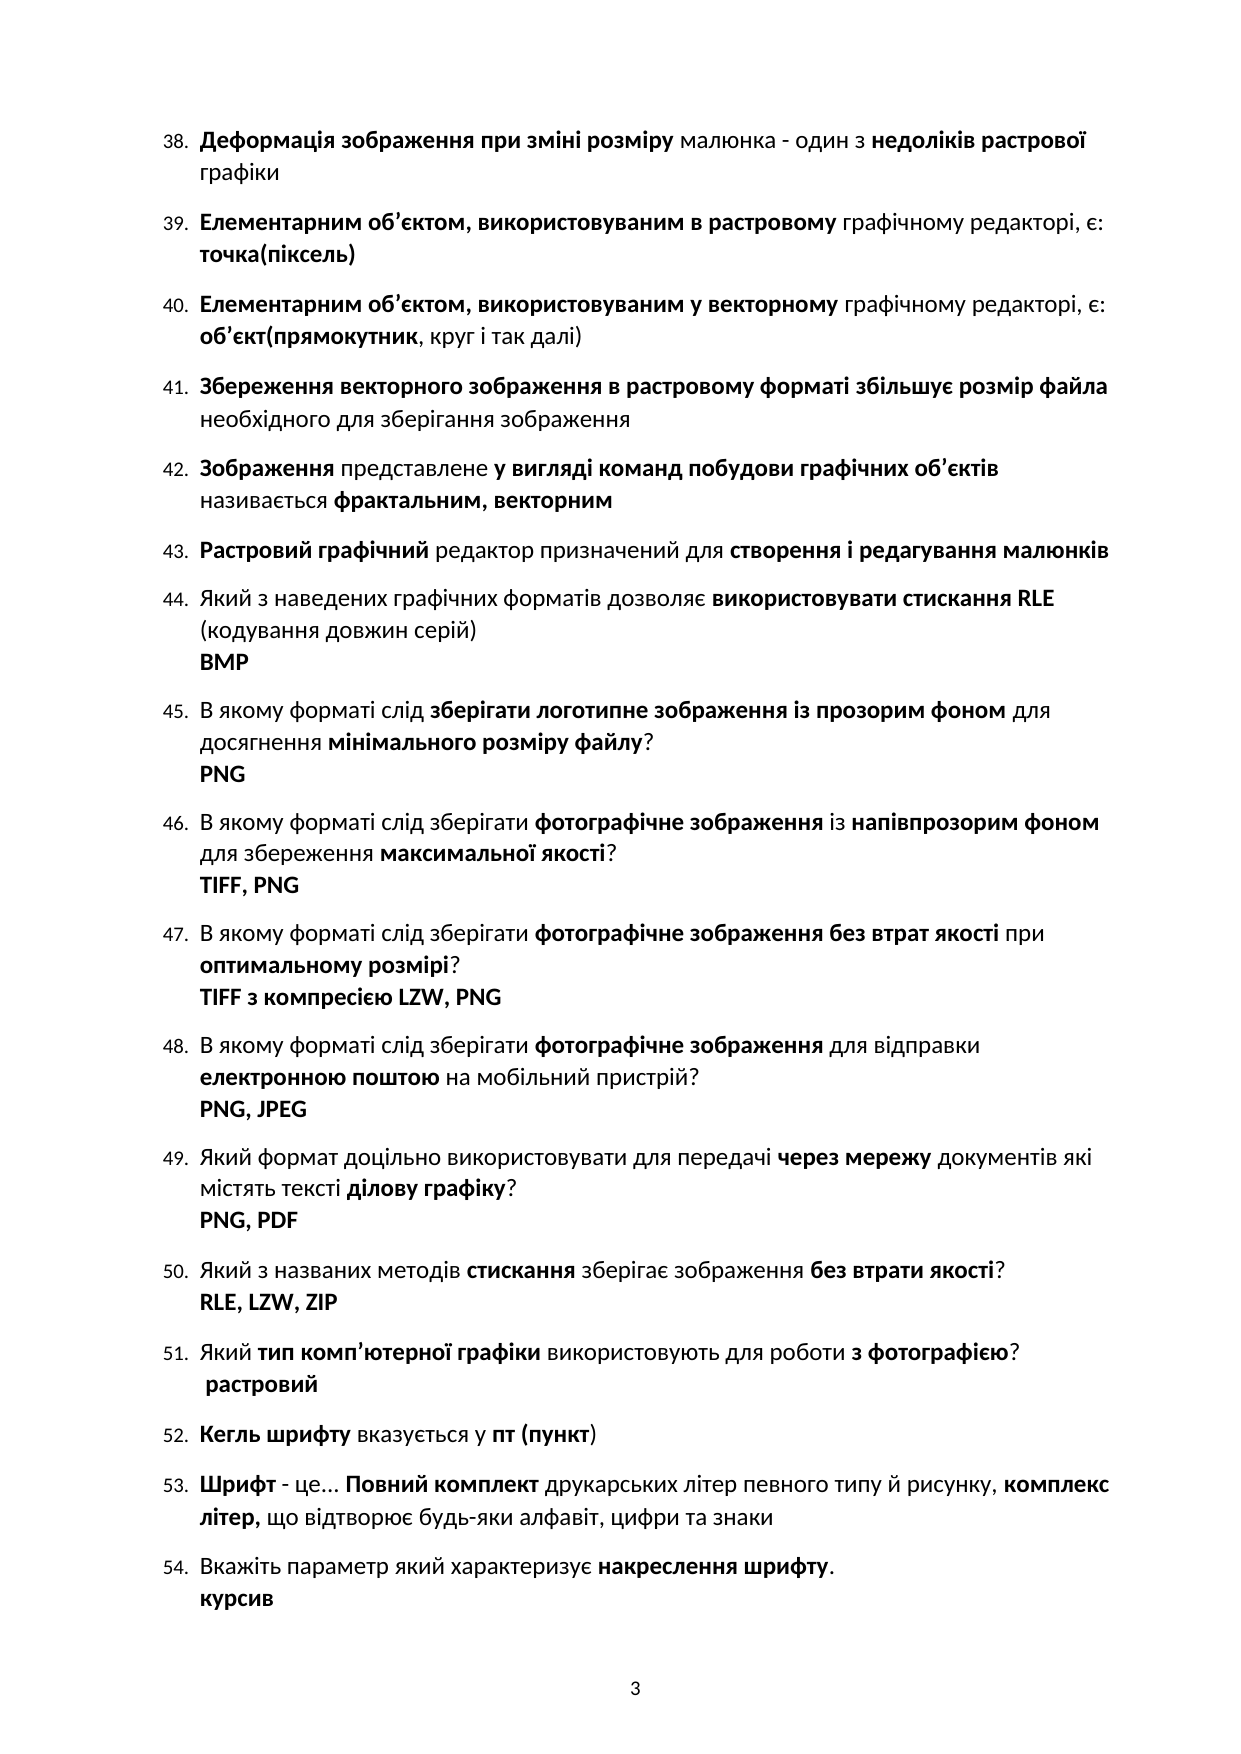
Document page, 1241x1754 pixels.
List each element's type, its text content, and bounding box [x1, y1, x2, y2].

list Кегль шрифту вказується у пт (пункт) [163, 1418, 1124, 1449]
list Елементарним об’єктом, використовуваним в растровому графічному редакторі, є: точка(піксель) [163, 206, 1124, 269]
list В якому форматі слід зберігати фотографічне зображення без втрат якості при оптимальному розмірі? TІFF з компресією LZW, PNG [163, 917, 1124, 1012]
list Який формат доцільно використовувати для передачі через мережу документів які містять тексті ділову графіку? PNG, PDF [163, 1141, 1124, 1235]
list Який з названих методів стискання зберігає зображення без втрати якості? RLE, LZW, ZІP [163, 1254, 1124, 1317]
list Шрифт - це... Повний комплект друкарських літер певного типу й рисунку, комплекс літер, що відтворює будь-яки алфавіт, цифри та знаки [163, 1468, 1124, 1532]
list Зображення представлене у вигляді команд побудови графічних об’єктів називається фрактальним, векторним [163, 452, 1124, 515]
list Який з наведених графічних форматів дозволяє використовувати стискання RLE (кодування довжин серій) BMP [163, 582, 1124, 677]
list Збереження векторного зображення в растровому форматі збільшує розмір файла необхідного для зберігання зображення [163, 370, 1124, 433]
list Вкажіть параметр який характеризує накреслення шрифту. курсив [163, 1551, 1124, 1613]
list В якому форматі слід зберігати фотографічне зображення для відправки електронною поштою на мобільний пристрій? PNG, JPEG [163, 1029, 1124, 1123]
list Растровий графічний редактор призначений для створення і редагування малюнків [163, 534, 1124, 565]
list Деформація зображення при зміні розміру малюнка - один з недоліків растрової графіки [163, 124, 1124, 187]
list Який тип комп’ютерної графіки використовують для роботи з фотографією? растровий [163, 1337, 1124, 1399]
list В якому форматі слід зберігати логотипне зображення із прозорим фоном для досягнення мінімального розміру файлу? PNG [163, 694, 1124, 788]
list В якому форматі слід зберігати фотографічне зображення із напівпрозорим фоном для збереження максимальної якості? TІFF, PNG [163, 806, 1124, 900]
list Елементарним об’єктом, використовуваним у векторному графічному редакторі, є: об’єкт(прямокутник, круг і так далі) [163, 288, 1124, 351]
